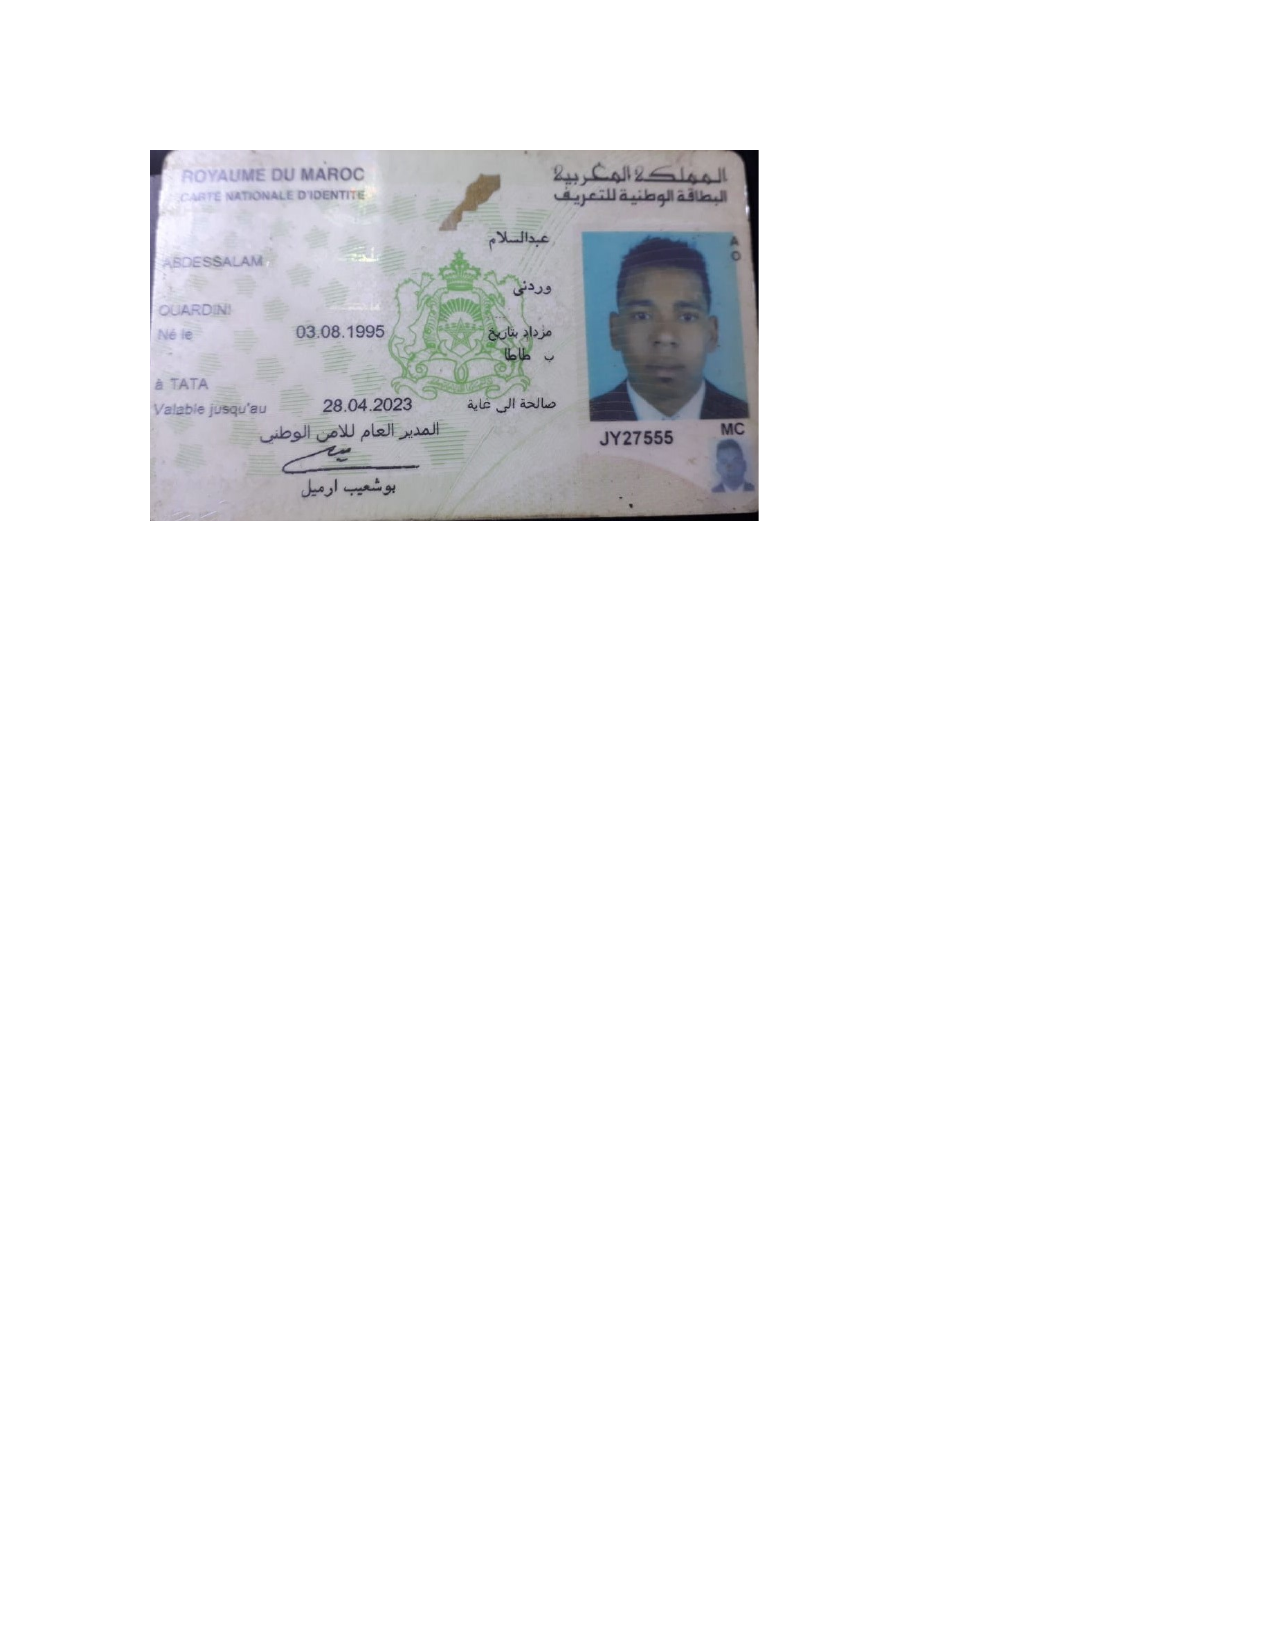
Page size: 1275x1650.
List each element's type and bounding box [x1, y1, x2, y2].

picture [150, 150, 759, 521]
